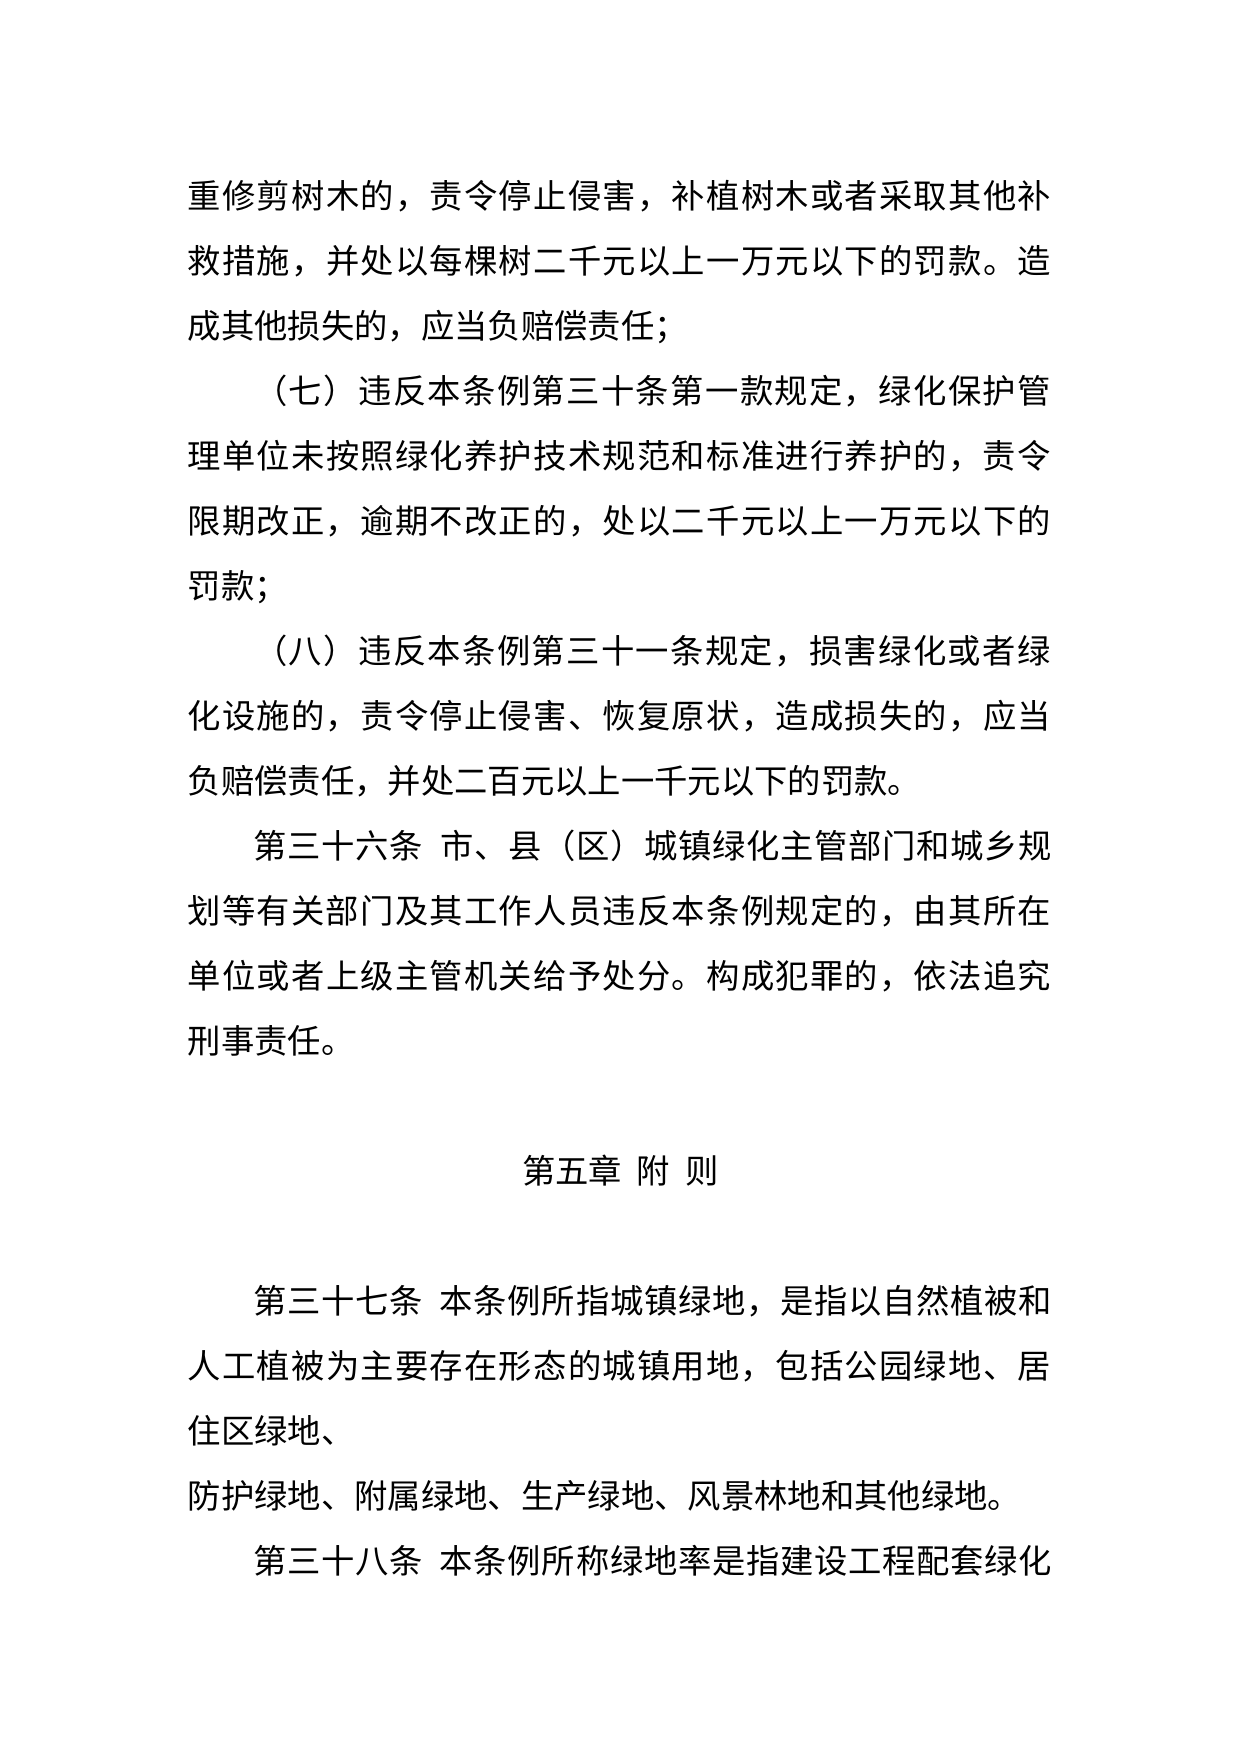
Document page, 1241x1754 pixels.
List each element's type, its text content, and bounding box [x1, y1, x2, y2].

text 第三十七条 本条例所指城镇绿地，是指以自然植被和人工植被为主要存在形态的城镇用地，包括公园绿地、居住区绿地、 [187, 1267, 1053, 1462]
text 第三十六条 市、县（区）城镇绿化主管部门和城乡规划等有关部门及其工作人员违反本条例规定的，由其所在单位或者上级主管机关给予处分。构成犯罪的，依法追究刑事责任。 [187, 812, 1053, 1072]
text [187, 1527, 1053, 1592]
text （七）违反本条例第三十条第一款规定，绿化保护管理单位未按照绿化养护技术规范和标准进行养护的，责令限期改正，逾期不改正的，处以二千元以上一万元以下的罚款； [187, 357, 1053, 617]
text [187, 162, 1053, 357]
text 第五章 附 则 [187, 1137, 1053, 1202]
text （八）违反本条例第三十一条规定，损害绿化或者绿化设施的，责令停止侵害、恢复原状，造成损失的，应当负赔偿责任，并处二百元以上一千元以下的罚款。 [187, 617, 1053, 812]
text 防护绿地、附属绿地、生产绿地、风景林地和其他绿地。 [187, 1462, 1053, 1527]
